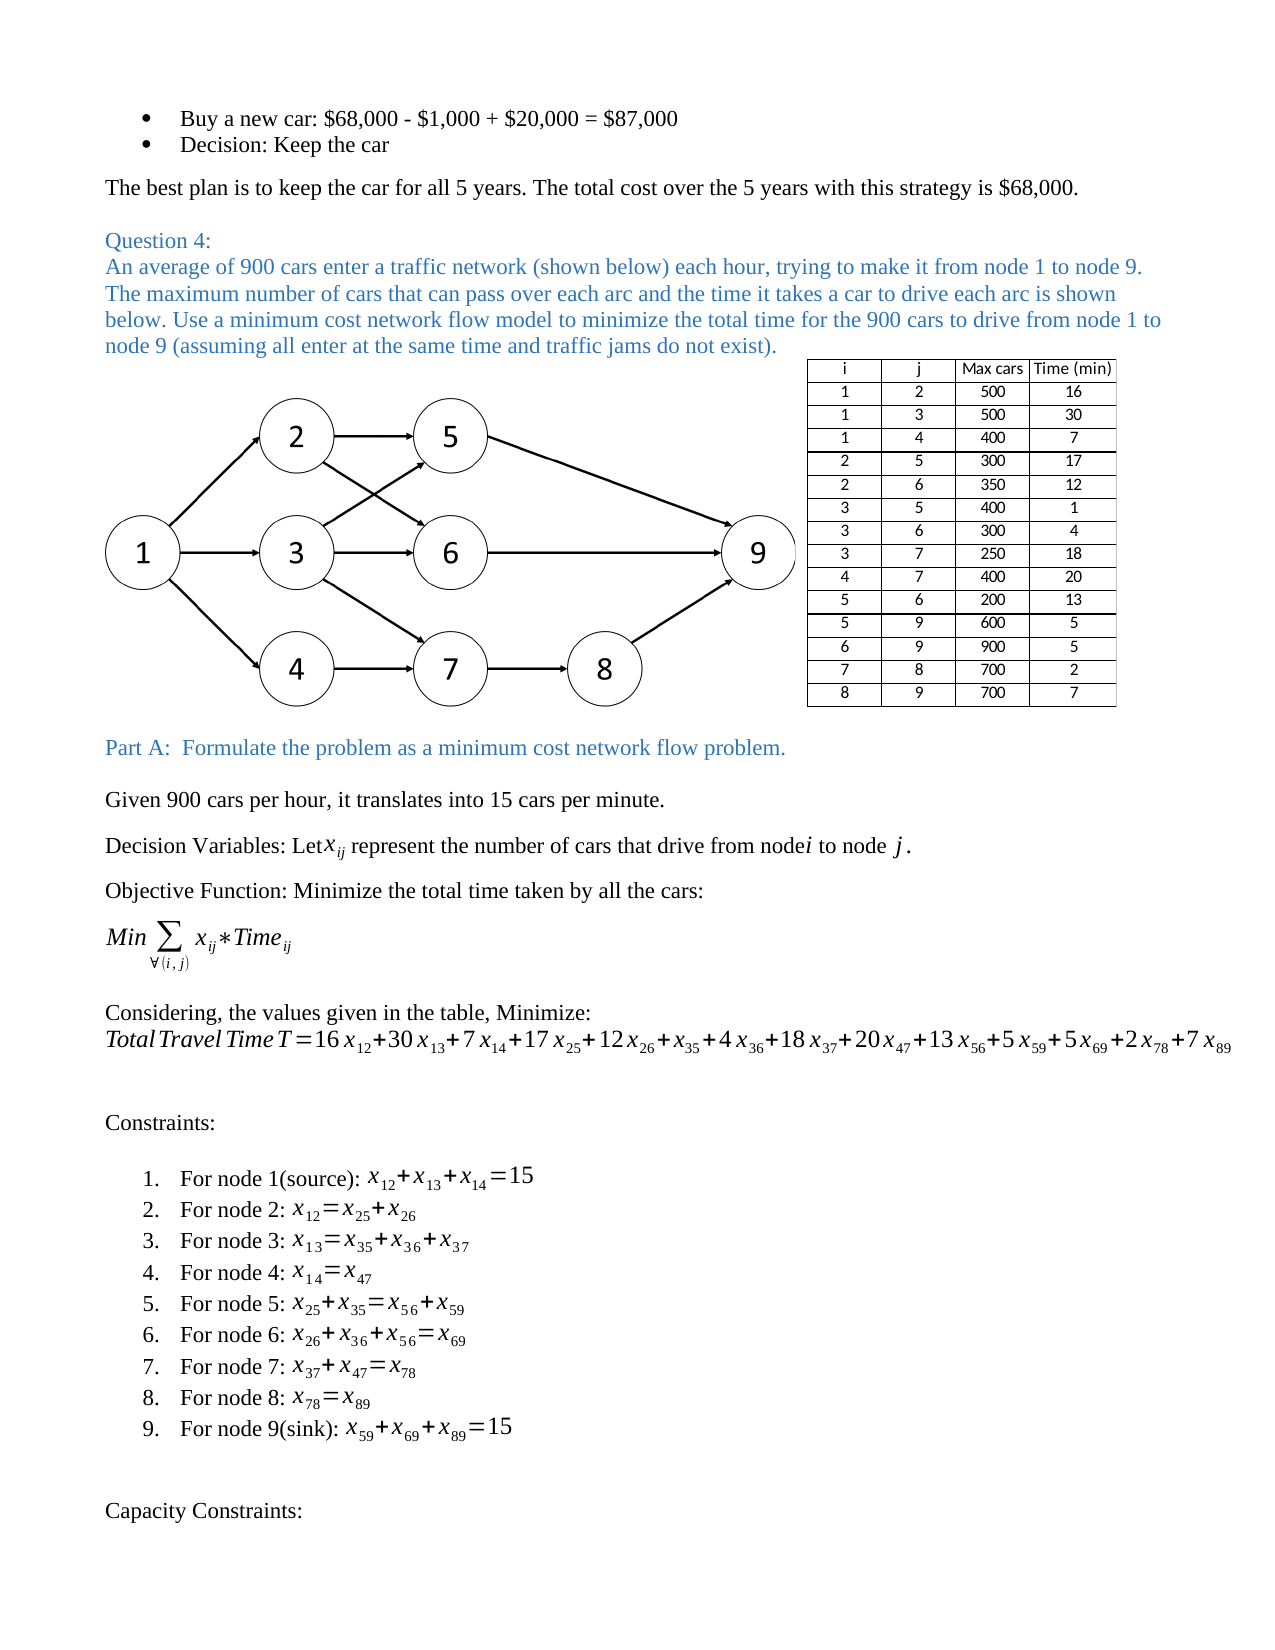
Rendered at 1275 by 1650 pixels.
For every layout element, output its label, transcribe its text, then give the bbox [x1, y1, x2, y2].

list For node 4: [142, 1256, 1170, 1287]
list For node 2: [142, 1193, 1170, 1225]
text Capacity Constraints: [105, 1497, 1170, 1523]
text Considering, the values given in the table, Minimize: [105, 999, 1170, 1025]
text Decision Variables: Let represent the number of cars that drive from node to node [105, 829, 1170, 861]
list Buy a new car: $68,000 - $1,000 + $20,000 = $87,000 [142, 105, 1170, 131]
text The best plan is to keep the car for all 5 years. The total cost over the 5 years with this strategy is $68,000. [105, 174, 1170, 201]
list For node 5: [142, 1287, 1170, 1319]
list For node 8: [142, 1382, 1170, 1413]
text Given 900 cars per hour, it translates into 15 cars per minute. [105, 786, 1170, 813]
text Part A: Formulate the problem as a minimum cost network flow problem. [105, 734, 1170, 760]
text Constraints: [105, 1109, 1170, 1136]
picture [105, 398, 796, 708]
list Decision: Keep the car [142, 131, 1170, 158]
text Objective Function: Minimize the total time taken by all the cars: [105, 877, 1170, 904]
text An average of 900 cars enter a traffic network (shown below) each hour, trying to make it from node 1 to node 9. The maximum number of cars that can pass over each arc and the time it takes a car to drive each arc is shown below. Use a minimum cost network flow model to minimize the total time for the 900 cars to drive from node 1 to node 9 (assuming all enter at the same time and traffic jams do not exist). [105, 253, 1170, 359]
list For node 3: [142, 1225, 1170, 1256]
list For node 1(source): [142, 1162, 1170, 1193]
list For node 9(sink): [142, 1413, 1170, 1444]
list For node 6: [142, 1319, 1170, 1350]
text Question 4: [105, 227, 1170, 253]
list For node 7: [142, 1350, 1170, 1382]
